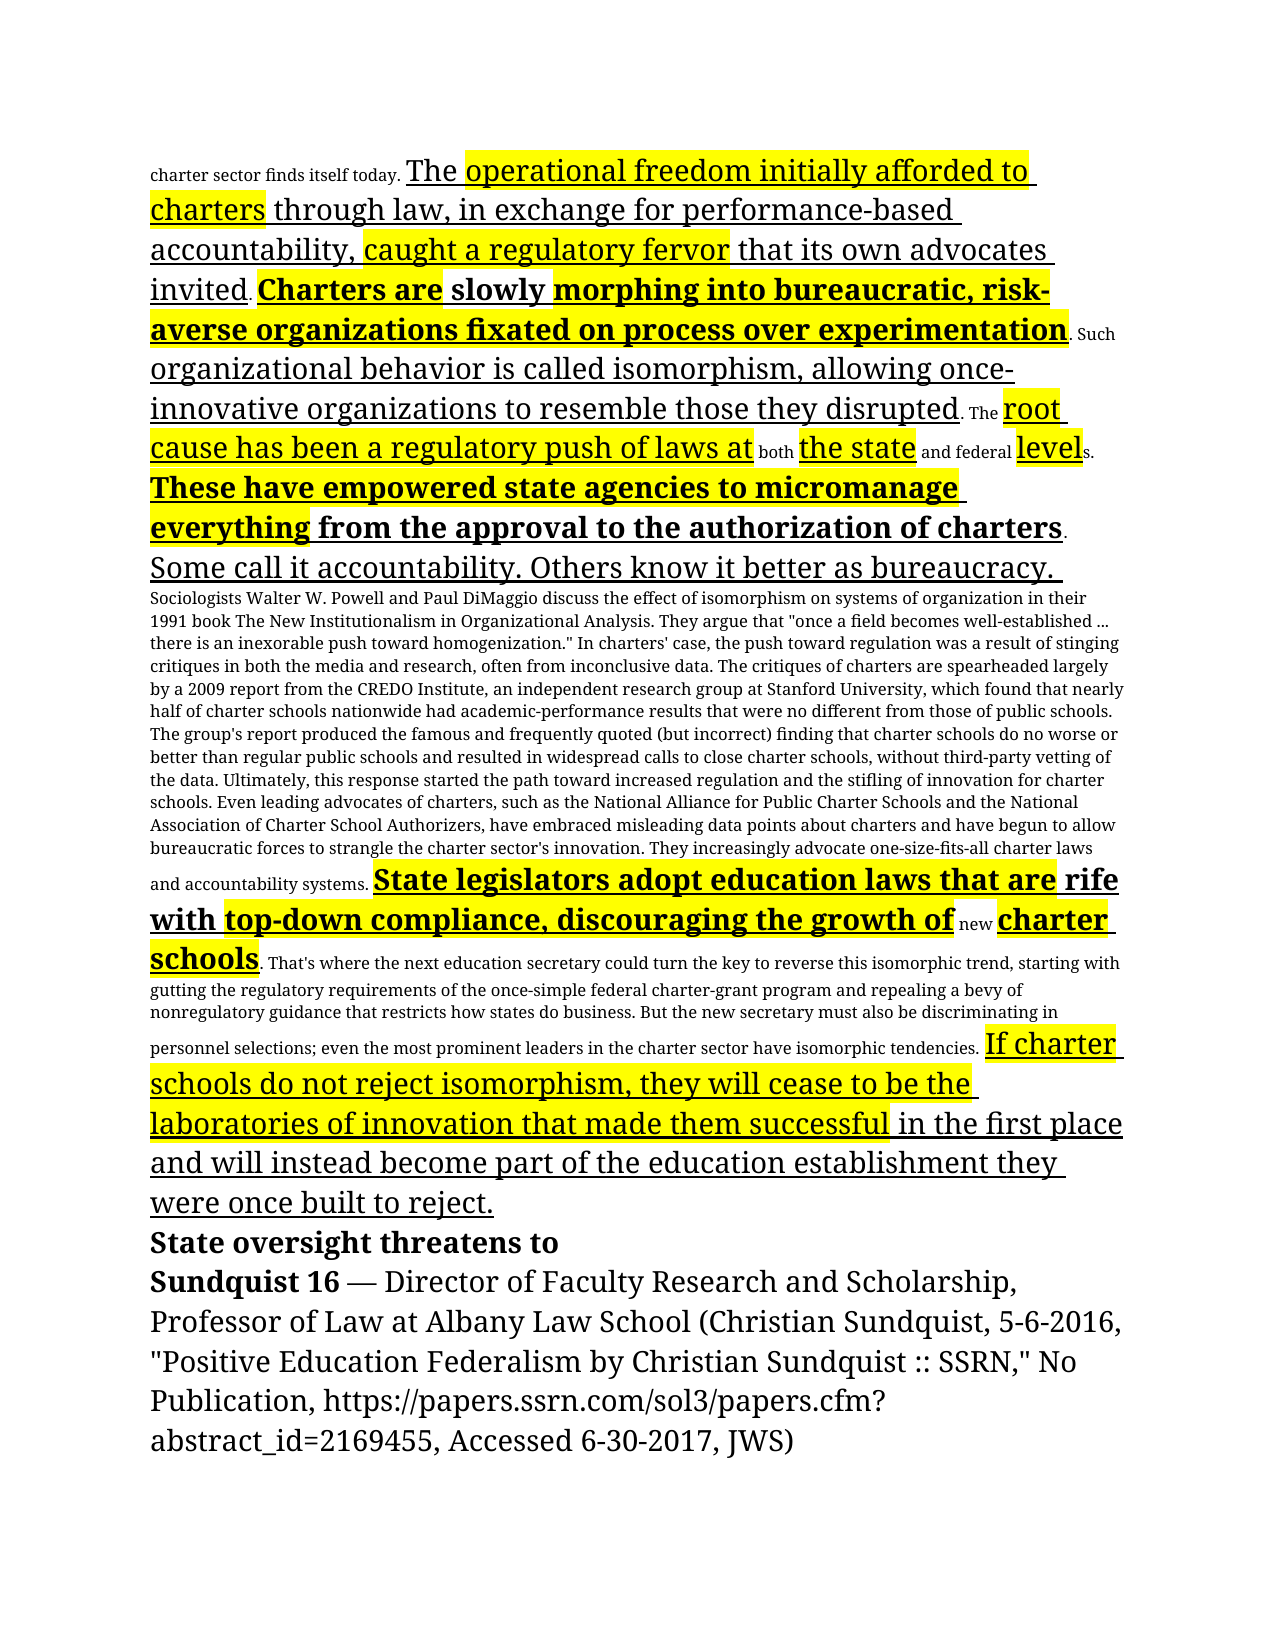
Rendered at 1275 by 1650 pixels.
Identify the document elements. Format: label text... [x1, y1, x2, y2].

text Sundquist 16 — Director of Faculty Research and Scholarship, Professor of Law at Albany Law School (Christian Sundquist, 5-6-2016, "Positive Education Federalism by Christian Sundquist :: SSRN," No Publication, https://papers.ssrn.com/sol3/papers.cfm?abstract_id=2169455, Accessed 6-30-2017, JWS) [150, 1262, 1125, 1460]
text State oversight threatens to [150, 1222, 1125, 1262]
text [150, 150, 1125, 1222]
